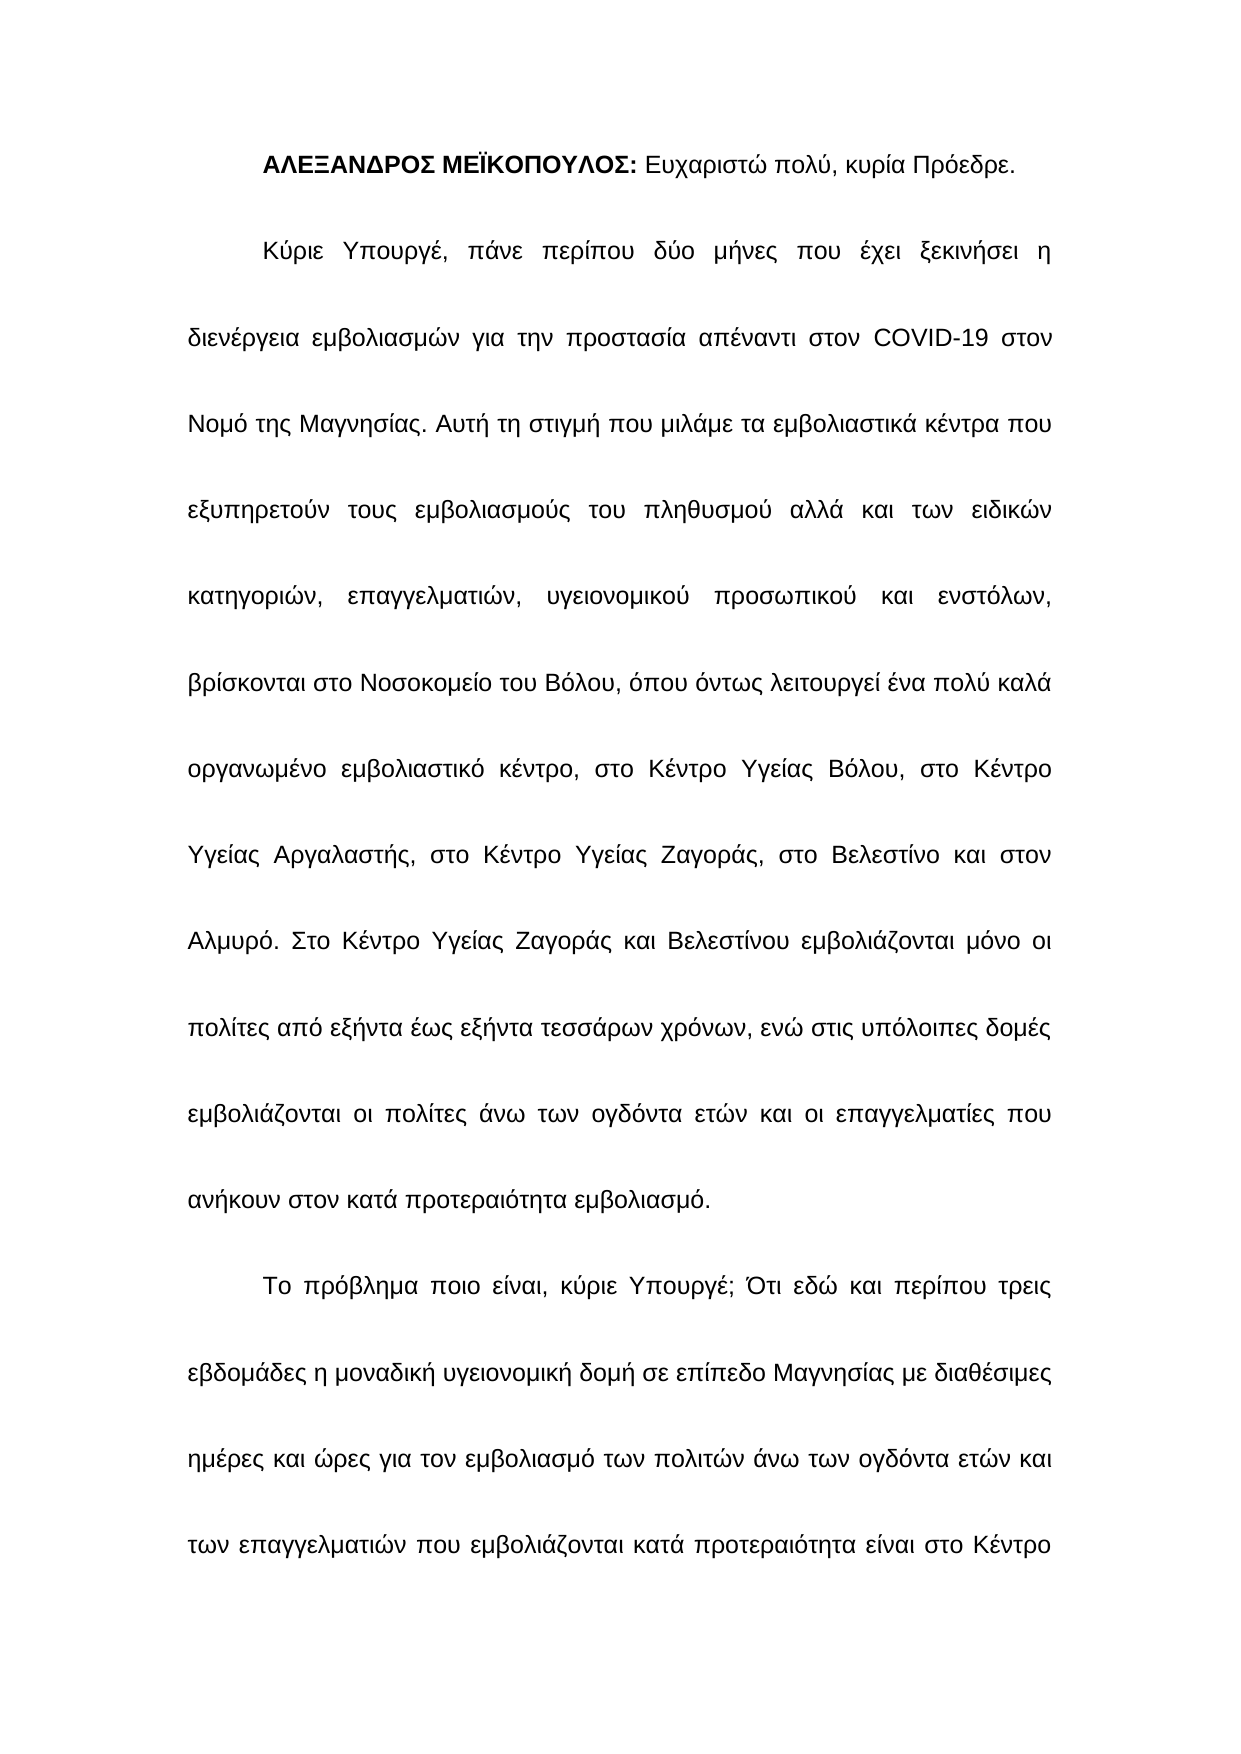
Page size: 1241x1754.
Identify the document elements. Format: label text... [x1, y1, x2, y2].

text ΑΛΕΞΑΝΔΡΟΣ ΜΕΪΚΟΠΟΥΛΟΣ: Ευχαριστώ πολύ, κυρία Πρόεδρε. [187, 150, 1053, 179]
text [187, 1271, 1053, 1559]
text Κύριε Υπουργέ, πάνε περίπου δύο μήνες που έχει ξεκινήσει η διενέργεια εμβολιασμών για την προστασία απέναντι στον COVID-19 στον Νομό της Μαγνησίας. Αυτή τη στιγμή που μιλάμε τα εμβολιαστικά κέντρα που εξυπηρετούν τους εμβολιασμούς του πληθυσμού αλλά και των ειδικών κατηγοριών, επαγγελματιών, υγειονομικού προσωπικού και ενστόλων, βρίσκονται στο Νοσοκομείο του Βόλου, όπου όντως λειτουργεί ένα πολύ καλά οργανωμένο εμβολιαστικό κέντρο, στο Κέντρο Υγείας Βόλου, στο Κέντρο Υγείας Αργαλαστής, στο Κέντρο Υγείας Ζαγοράς, στο Βελεστίνο και στον Αλμυρό. Στο Κέντρο Υγείας Ζαγοράς και Βελεστίνου εμβολιάζονται μόνο οι πολίτες από εξήντα έως εξήντα τεσσάρων χρόνων, ενώ στις υπόλοιπες δομές εμβολιάζονται οι πολίτες άνω των ογδόντα ετών και οι επαγγελματίες που ανήκουν στον κατά προτεραιότητα εμβολιασμό. [187, 236, 1053, 1214]
